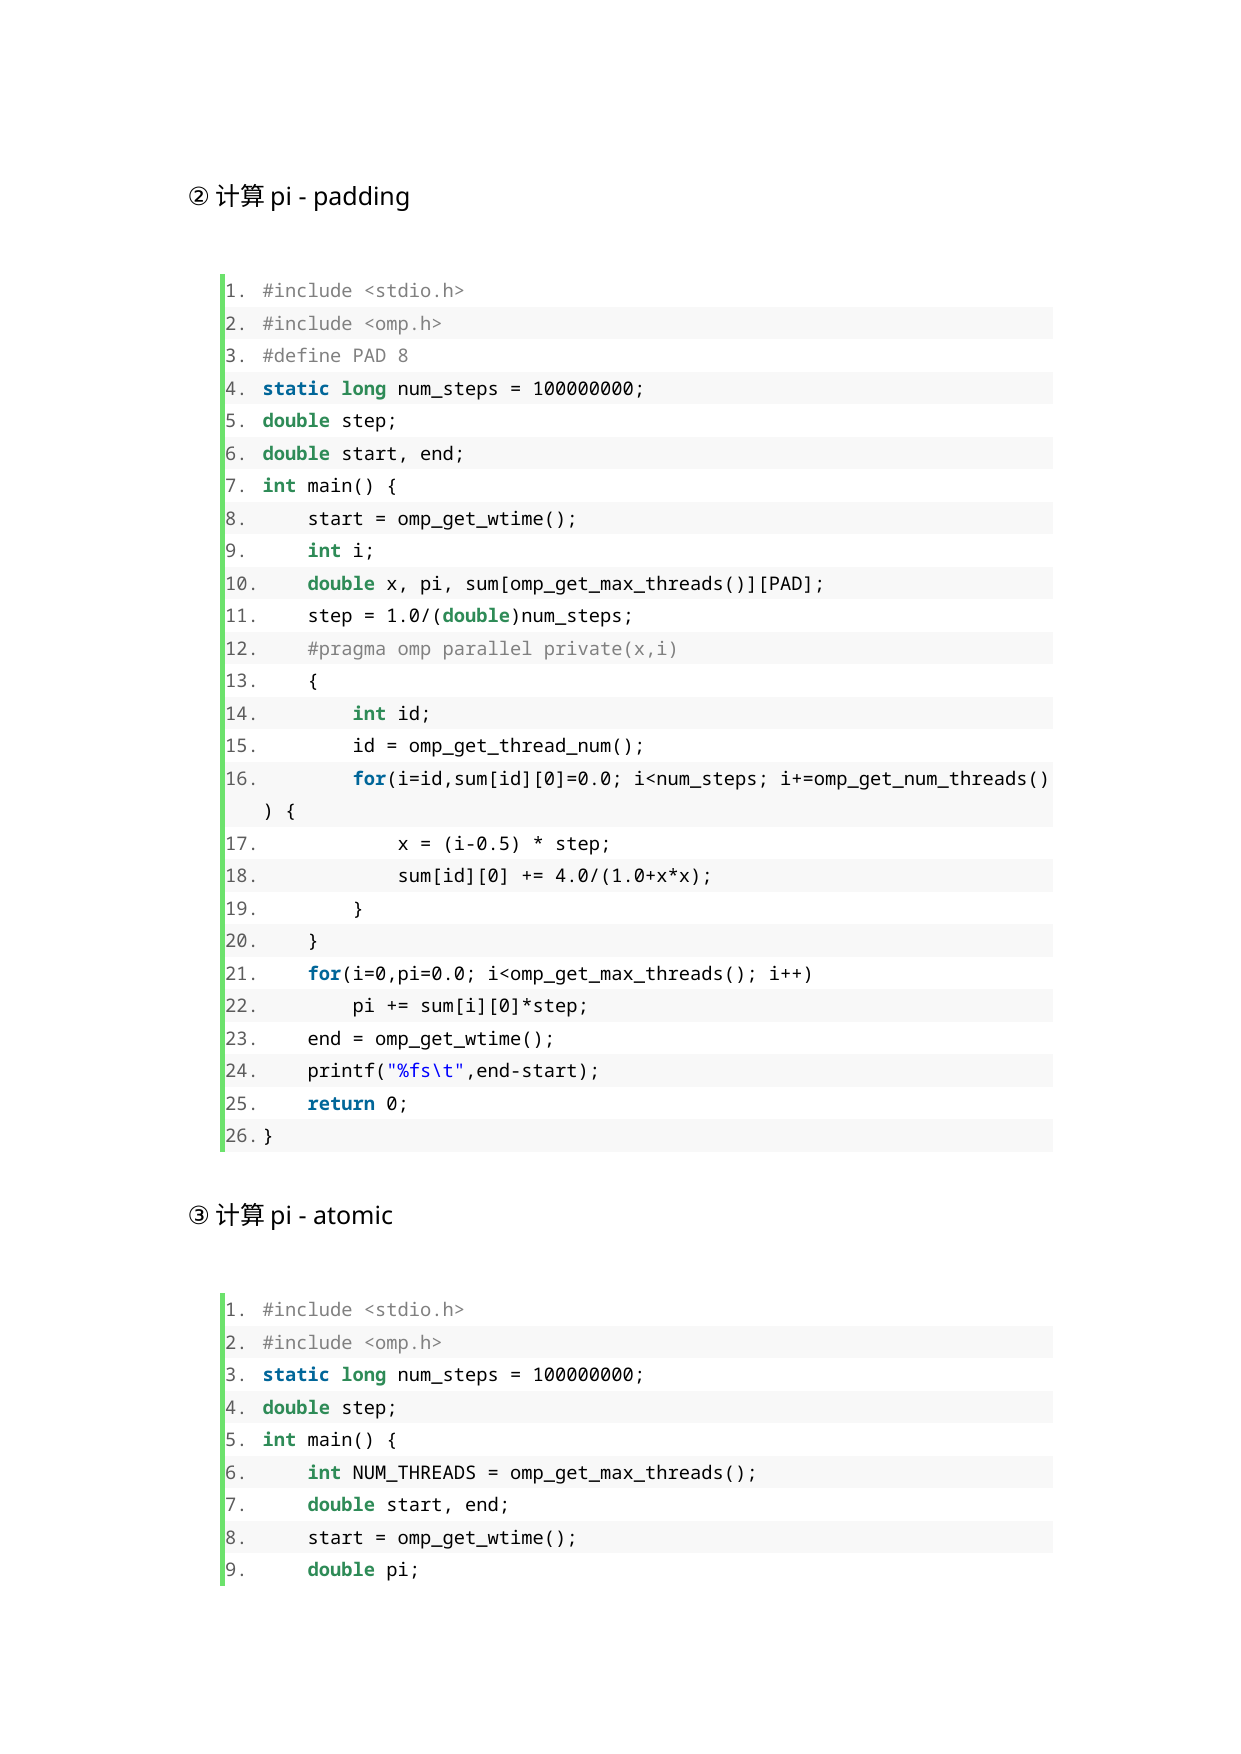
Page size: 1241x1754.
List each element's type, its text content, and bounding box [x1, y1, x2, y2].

list for(i=id,sum[id][0]=0.0; i<num_steps; i+=omp_get_num_threads()) { [225, 762, 1053, 827]
list #define PAD 8 [225, 339, 1053, 372]
text ③计算pi - atomic [187, 1181, 1053, 1246]
list int main() { [225, 469, 1053, 502]
list double step; [225, 404, 1053, 437]
list int main() { [225, 1423, 1053, 1456]
list double x, pi, sum[omp_get_max_threads()][PAD]; [225, 567, 1053, 599]
list #include <stdio.h> [225, 274, 1053, 307]
list #include <stdio.h> [225, 1293, 1053, 1326]
list #include <omp.h> [225, 1326, 1053, 1358]
list double start, end; [225, 1488, 1053, 1521]
list } [225, 892, 1053, 924]
list { [225, 664, 1053, 697]
list step = 1.0/(double)num_steps; [225, 599, 1053, 632]
list end = omp_get_wtime(); [225, 1022, 1053, 1054]
list return 0; [225, 1087, 1053, 1119]
list int id; [225, 697, 1053, 729]
list int i; [225, 534, 1053, 567]
list #include <omp.h> [225, 307, 1053, 339]
list printf("%fs\t",end-start); [225, 1054, 1053, 1087]
list start = omp_get_wtime(); [225, 502, 1053, 534]
list } [225, 1119, 1053, 1152]
list pi += sum[i][0]*step; [225, 989, 1053, 1022]
list int NUM_THREADS = omp_get_max_threads(); [225, 1456, 1053, 1488]
text ②计算pi - padding [187, 162, 1053, 227]
list } [225, 924, 1053, 957]
list sum[id][0] += 4.0/(1.0+x*x); [225, 859, 1053, 892]
list for(i=0,pi=0.0; i<omp_get_max_threads(); i++) [225, 957, 1053, 989]
list start = omp_get_wtime(); [225, 1521, 1053, 1553]
list x = (i-0.5) * step; [225, 827, 1053, 859]
list double start, end; [225, 437, 1053, 469]
list static long num_steps = 100000000; [225, 372, 1053, 404]
list double pi; [225, 1553, 1053, 1586]
list double step; [225, 1391, 1053, 1423]
list id = omp_get_thread_num(); [225, 729, 1053, 762]
list static long num_steps = 100000000; [225, 1358, 1053, 1391]
list #pragma omp parallel private(x,i) [225, 632, 1053, 664]
